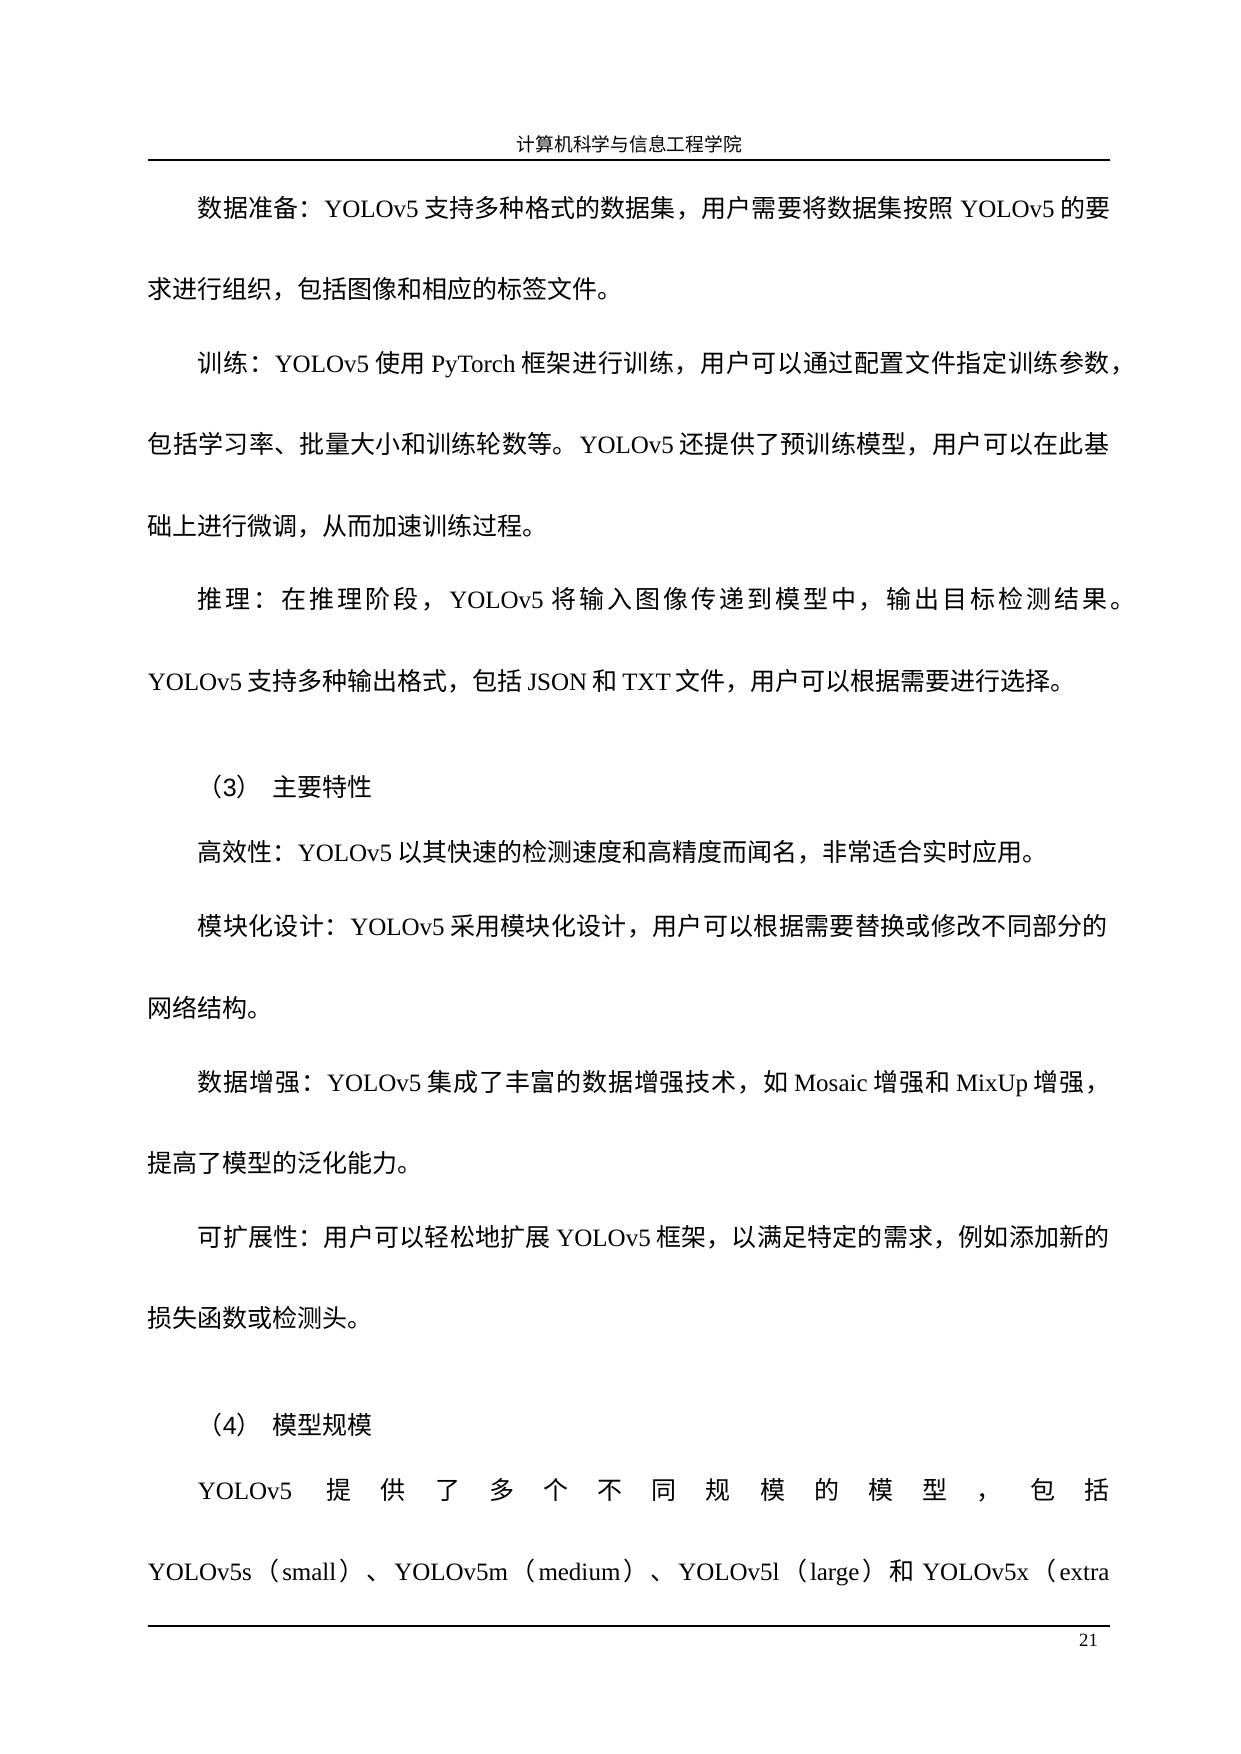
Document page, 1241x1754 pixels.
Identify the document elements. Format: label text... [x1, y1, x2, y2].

text 可扩展性：用户可以轻松地扩展YOLOv5框架，以满足特定的需求，例如添加新的损失函数或检测头。 [148, 1203, 1110, 1349]
text 数据增强：YOLOv5集成了丰富的数据增强技术，如Mosaic增强和MixUp增强，提高了模型的泛化能力。 [148, 1048, 1110, 1194]
text 推理：在推理阶段，YOLOv5将输入图像传递到模型中，输出目标检测结果。YOLOv5支持多种输出格式，包括JSON和TXT文件，用户可以根据需要进行选择。 [148, 566, 1110, 712]
subtitle 主要特性 [139, 753, 1110, 818]
text 数据准备：YOLOv5支持多种格式的数据集，用户需要将数据集按照YOLOv5的要求进行组织，包括图像和相应的标签文件。 [148, 174, 1110, 320]
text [148, 1456, 1110, 1602]
subtitle 模型规模 [139, 1391, 1110, 1456]
text 训练：YOLOv5使用PyTorch框架进行训练，用户可以通过配置文件指定训练参数，包括学习率、批量大小和训练轮数等。YOLOv5还提供了预训练模型，用户可以在此基础上进行微调，从而加速训练过程。 [148, 329, 1110, 557]
text 模块化设计：YOLOv5采用模块化设计，用户可以根据需要替换或修改不同部分的网络结构。 [148, 892, 1110, 1039]
text 高效性：YOLOv5以其快速的检测速度和高精度而闻名，非常适合实时应用。 [148, 818, 1110, 883]
